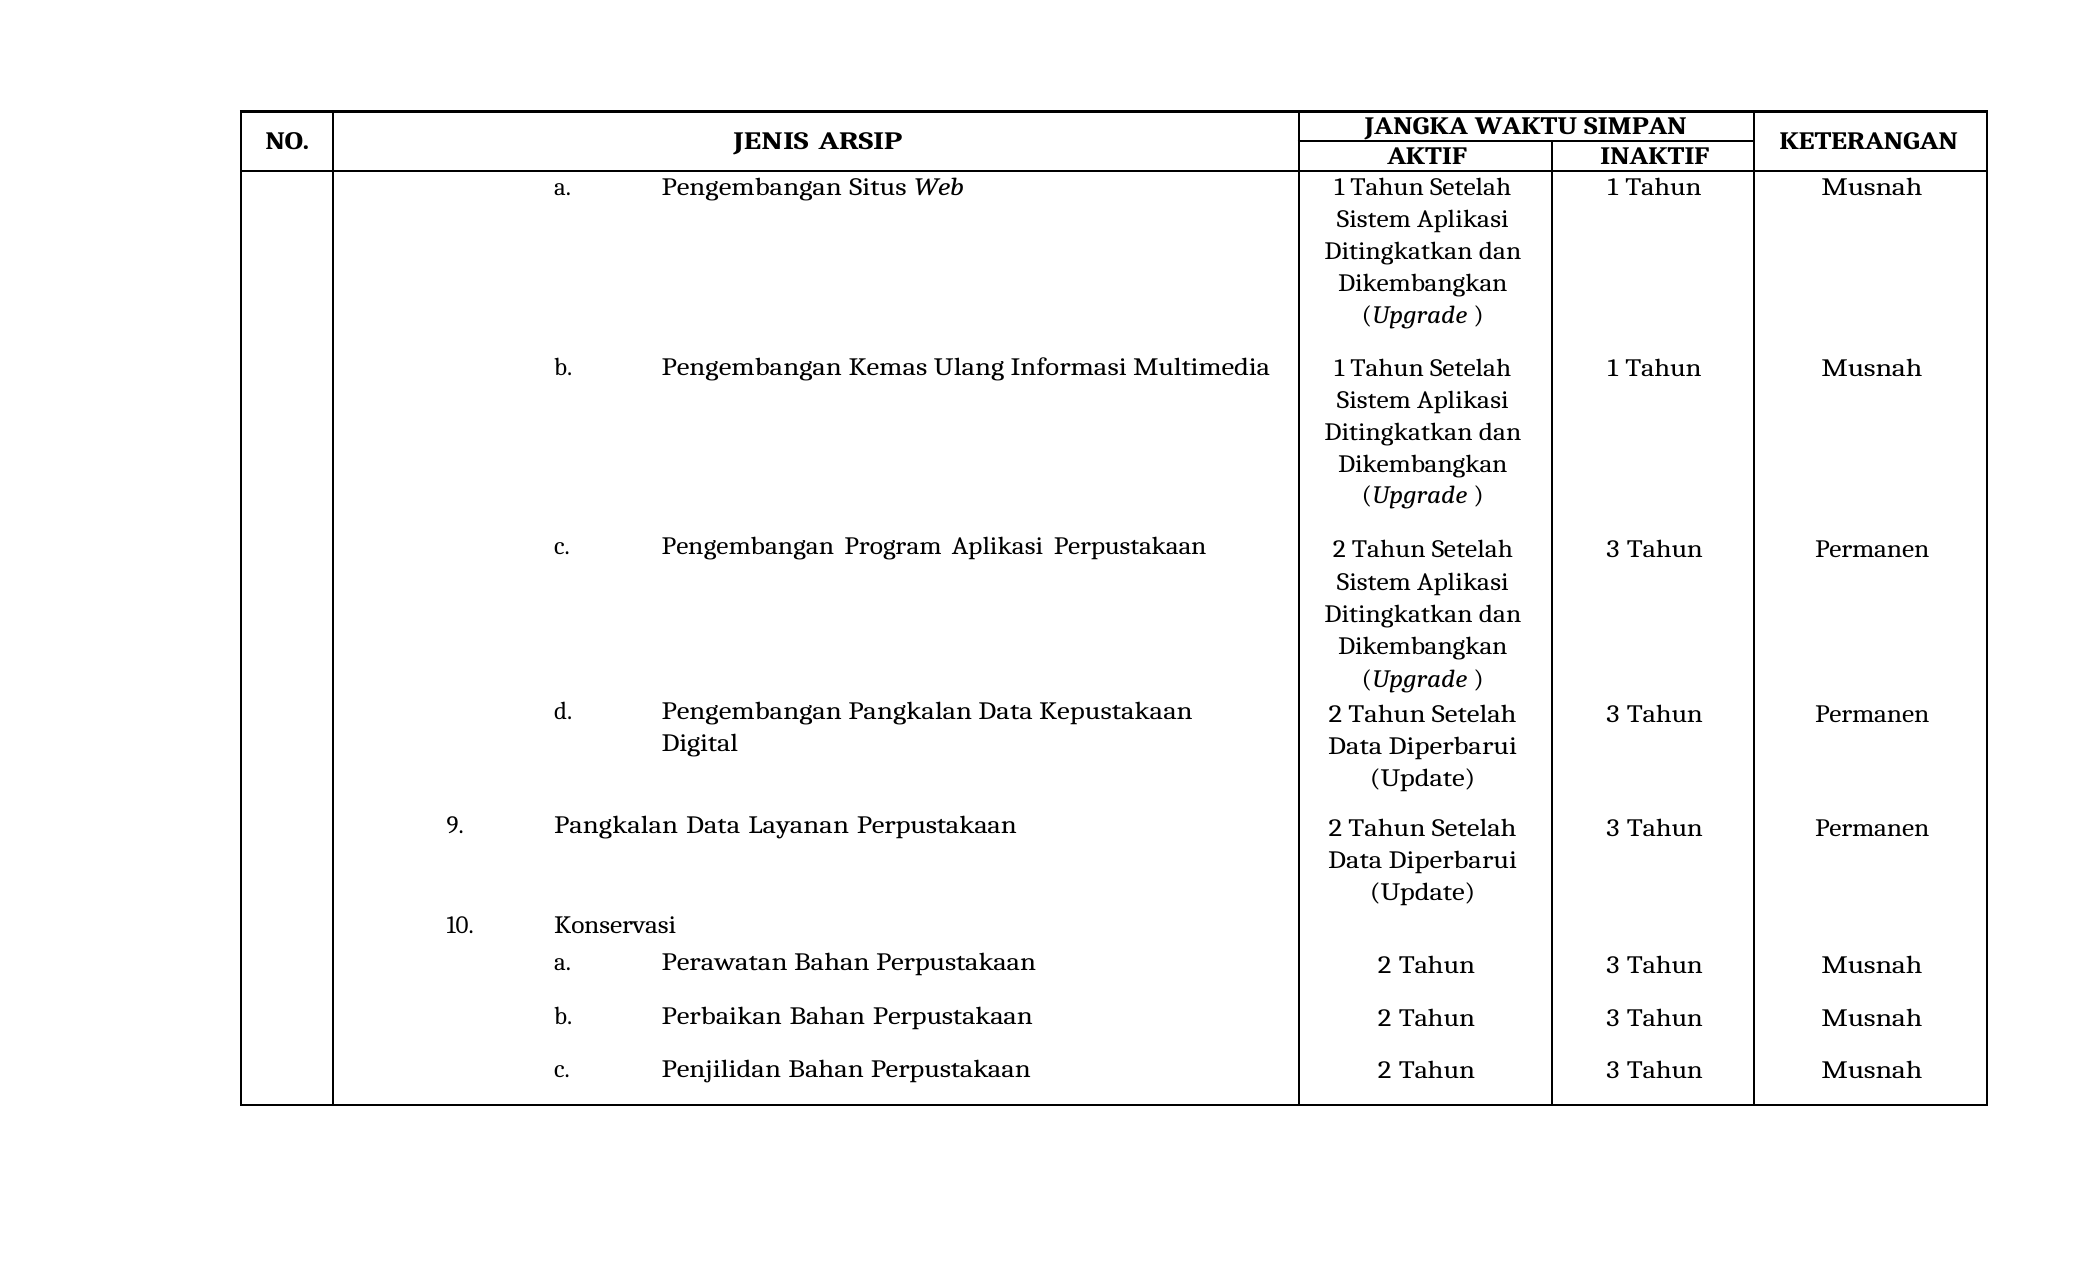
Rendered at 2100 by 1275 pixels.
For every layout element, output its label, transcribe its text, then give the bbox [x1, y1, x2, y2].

table_cell Musnah [1755, 929, 1986, 990]
table_cell 2 Tahun [1300, 1042, 1551, 1104]
table_cell 1 Tahun [1553, 342, 1753, 523]
table_cell AKTIF [1300, 142, 1551, 170]
table_cell 2 Tahun Setelah Data Diperbarui (Update) [1300, 803, 1551, 928]
table_cell Musnah [1755, 990, 1986, 1042]
table_cell Musnah [1755, 342, 1986, 523]
table_cell INAKTIF [1553, 142, 1753, 170]
table_cell Permanen [1755, 696, 1986, 803]
table_cell 3 Tahun [1553, 523, 1753, 696]
table_cell Pengembangan Situs Web Pengembangan Kemas Ulang Informasi Multimedia Pengembangan Program Aplikasi Perpustakaan Pengembangan Pangkalan Data Kepustakaan Digital Pangkalan Data Layanan Perpustakaan Konservasi Perawatan Bahan Perpustakaan Perbaikan Bahan Perpustakaan Penjilidan Bahan Perpustakaan [334, 172, 1298, 1104]
table_header JENIS ARSIP [334, 113, 1298, 170]
table_header JANGKA WAKTU SIMPAN [1300, 113, 1753, 140]
table_cell 3 Tahun [1553, 803, 1753, 928]
table_cell 3 Tahun [1553, 696, 1753, 803]
table_cell 3 Tahun [1553, 1042, 1753, 1104]
table_cell Permanen [1755, 523, 1986, 696]
table_cell 2 Tahun [1300, 990, 1551, 1042]
table_cell 2 Tahun Setelah Data Diperbarui (Update) [1300, 696, 1551, 803]
table_cell Musnah [1755, 1042, 1986, 1104]
table_cell 1 Tahun [1553, 172, 1753, 342]
table_cell 3 Tahun [1553, 990, 1753, 1042]
table_cell 1 Tahun Setelah Sistem Aplikasi Ditingkatkan dan Dikembangkan (Upgrade ) [1300, 342, 1551, 523]
table_cell 3 Tahun [1553, 929, 1753, 990]
table_cell [242, 172, 332, 1104]
table_cell 2 Tahun [1300, 929, 1551, 990]
table_cell 2 Tahun Setelah Sistem Aplikasi Ditingkatkan dan Dikembangkan (Upgrade ) [1300, 523, 1551, 696]
table_header NO. [242, 113, 332, 170]
table_cell 1 Tahun Setelah Sistem Aplikasi Ditingkatkan dan Dikembangkan (Upgrade ) [1300, 172, 1551, 342]
table_header KETERANGAN [1755, 113, 1986, 170]
table_cell Musnah [1755, 172, 1986, 342]
table_cell Permanen [1755, 803, 1986, 928]
